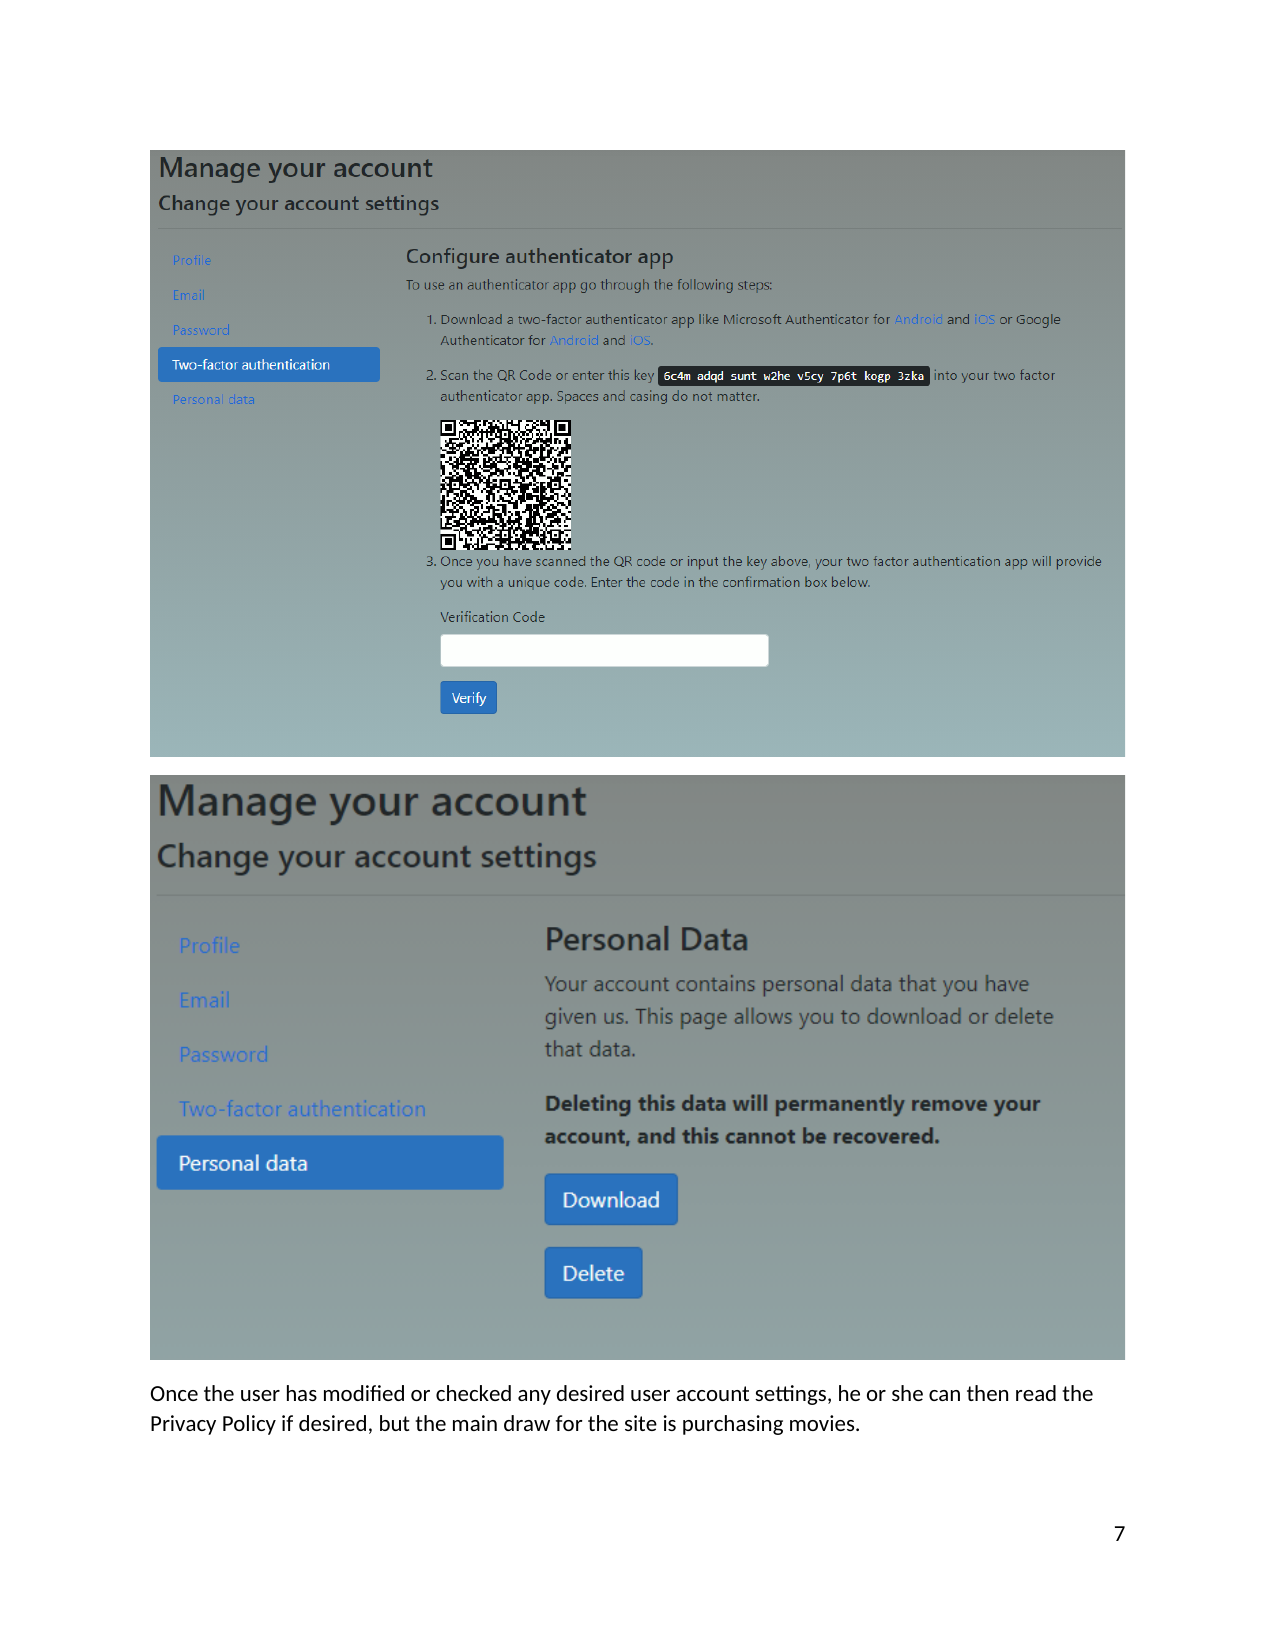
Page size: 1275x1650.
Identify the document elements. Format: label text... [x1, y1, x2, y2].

picture [150, 775, 1125, 1360]
picture [150, 150, 1125, 757]
text Once the user has modified or checked any desired user account settings, he or she can then read the Privacy Policy if desired, but the main draw for the site is purchasing movies. [150, 1379, 1125, 1437]
